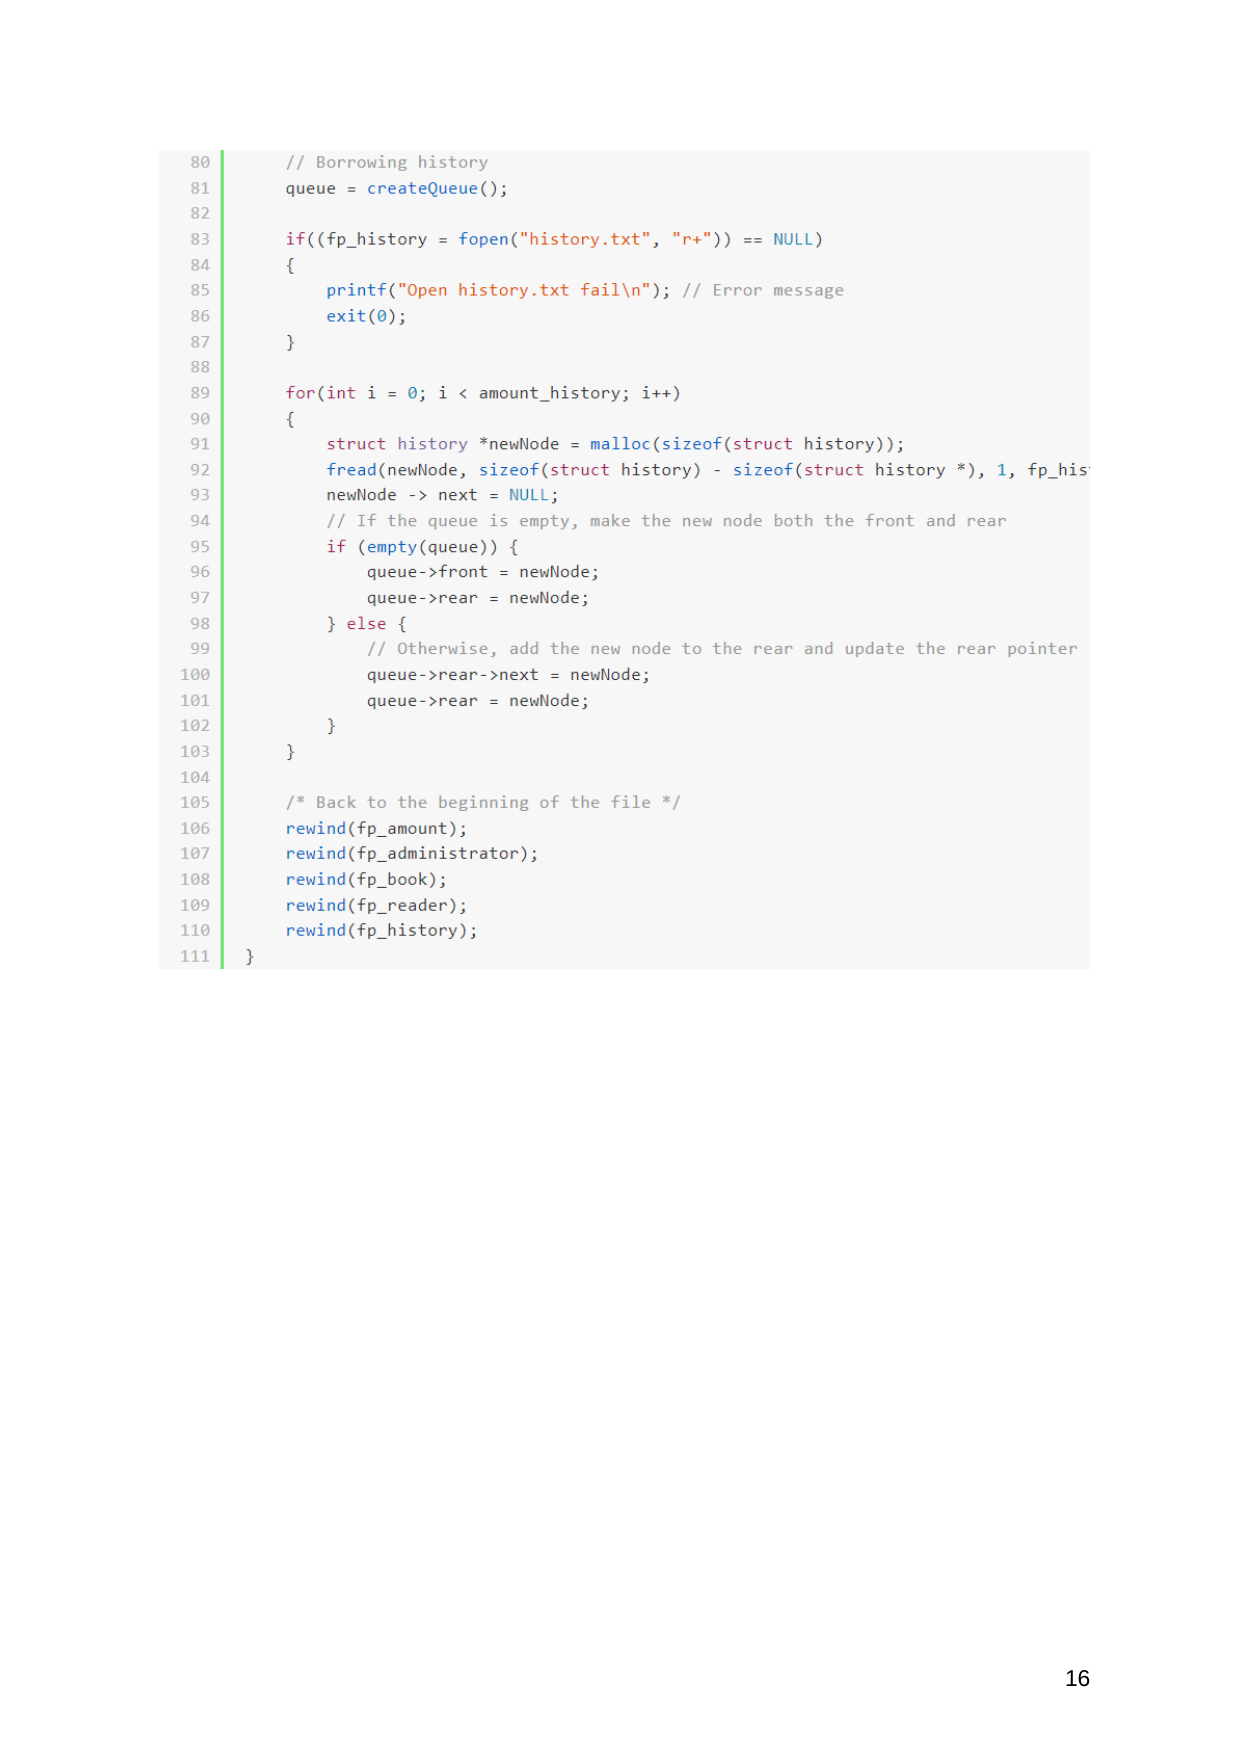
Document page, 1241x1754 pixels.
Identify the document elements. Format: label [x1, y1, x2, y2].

picture [150, 150, 1091, 969]
